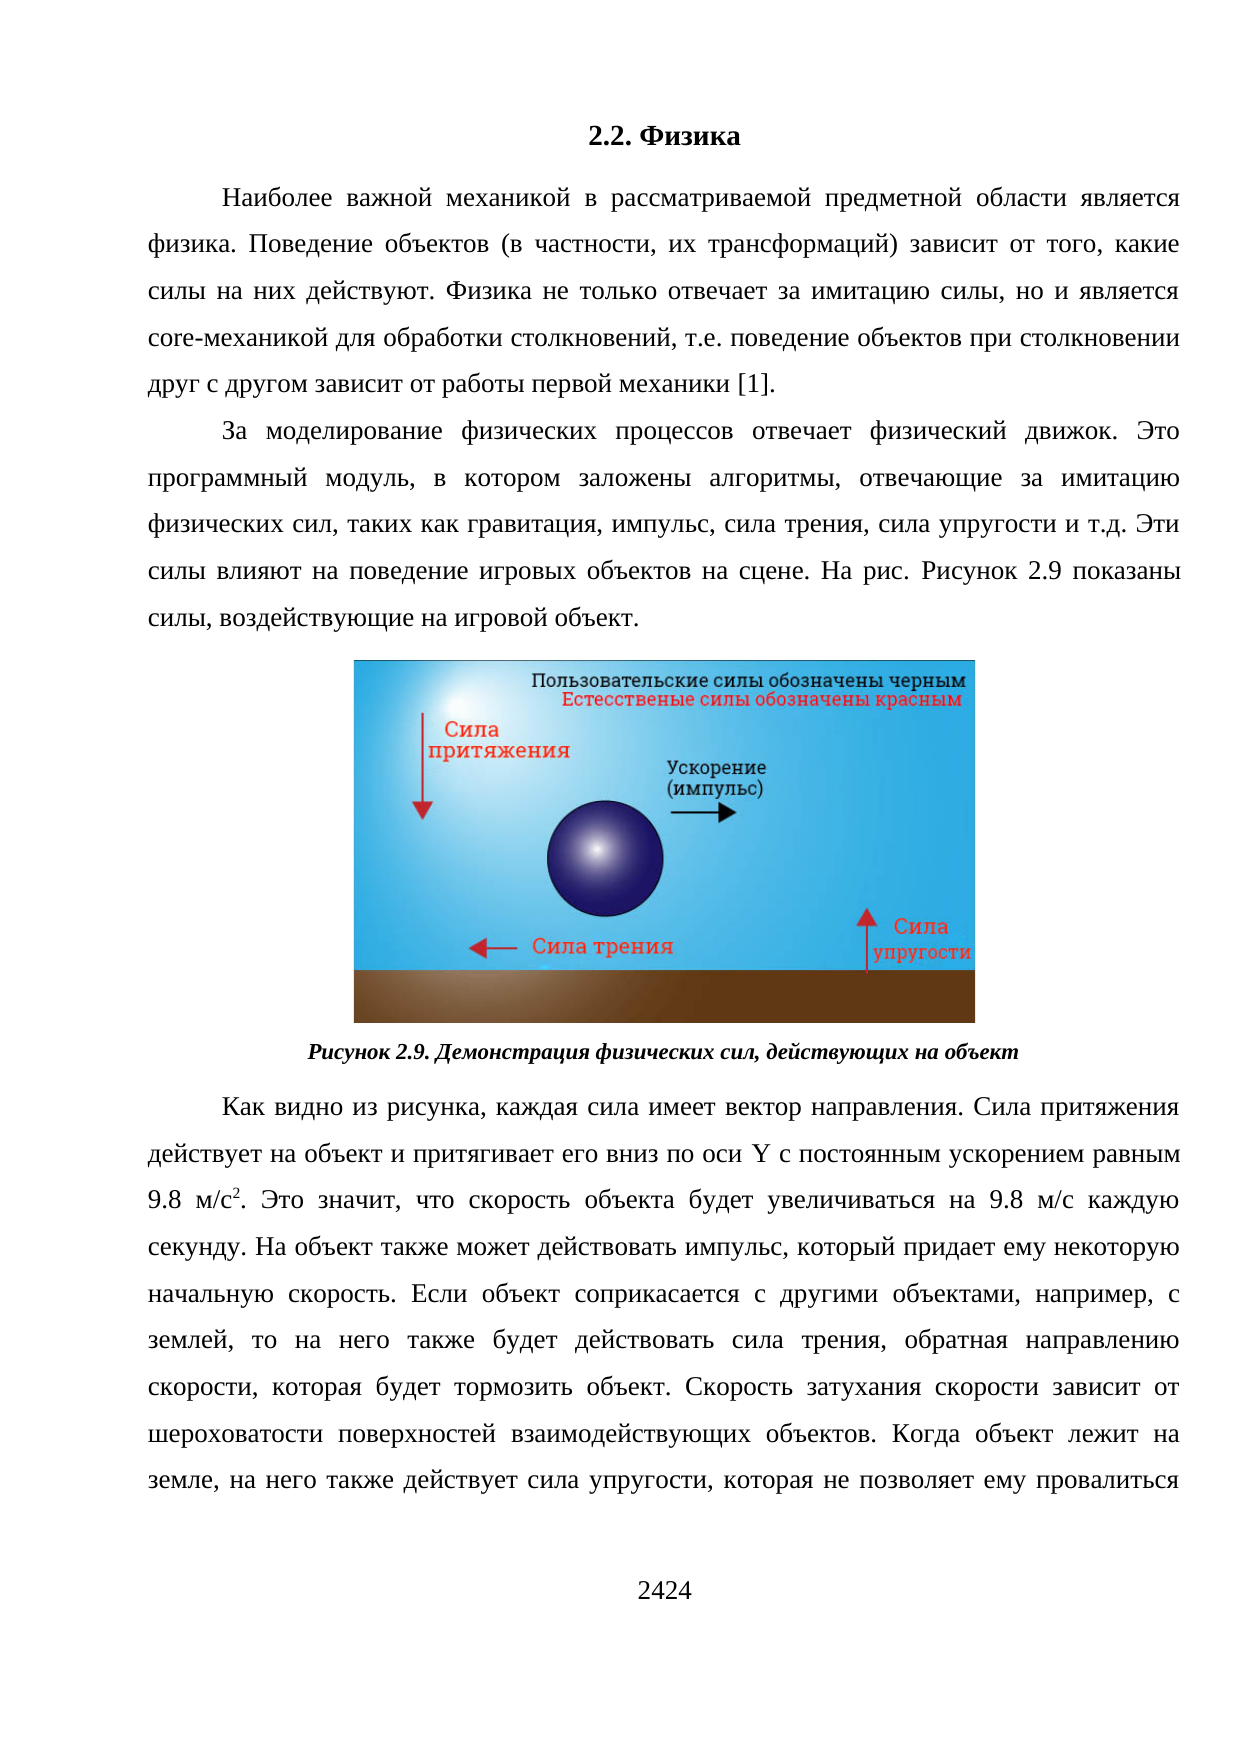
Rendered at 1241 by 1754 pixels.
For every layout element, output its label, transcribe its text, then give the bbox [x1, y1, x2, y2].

picture [353, 660, 976, 1023]
text Наиболее важной механикой в рассматриваемой предметной области является физика. Поведение объектов (в частности, их трансформаций) зависит от того, какие силы на них действуют. Физика не только отвечает за имитацию силы, но и является core-механикой для обработки столкновений, т.е. поведение объектов при столкновении друг с другом зависит от работы первой механики . [148, 181, 1181, 399]
text Физика [148, 118, 1181, 152]
